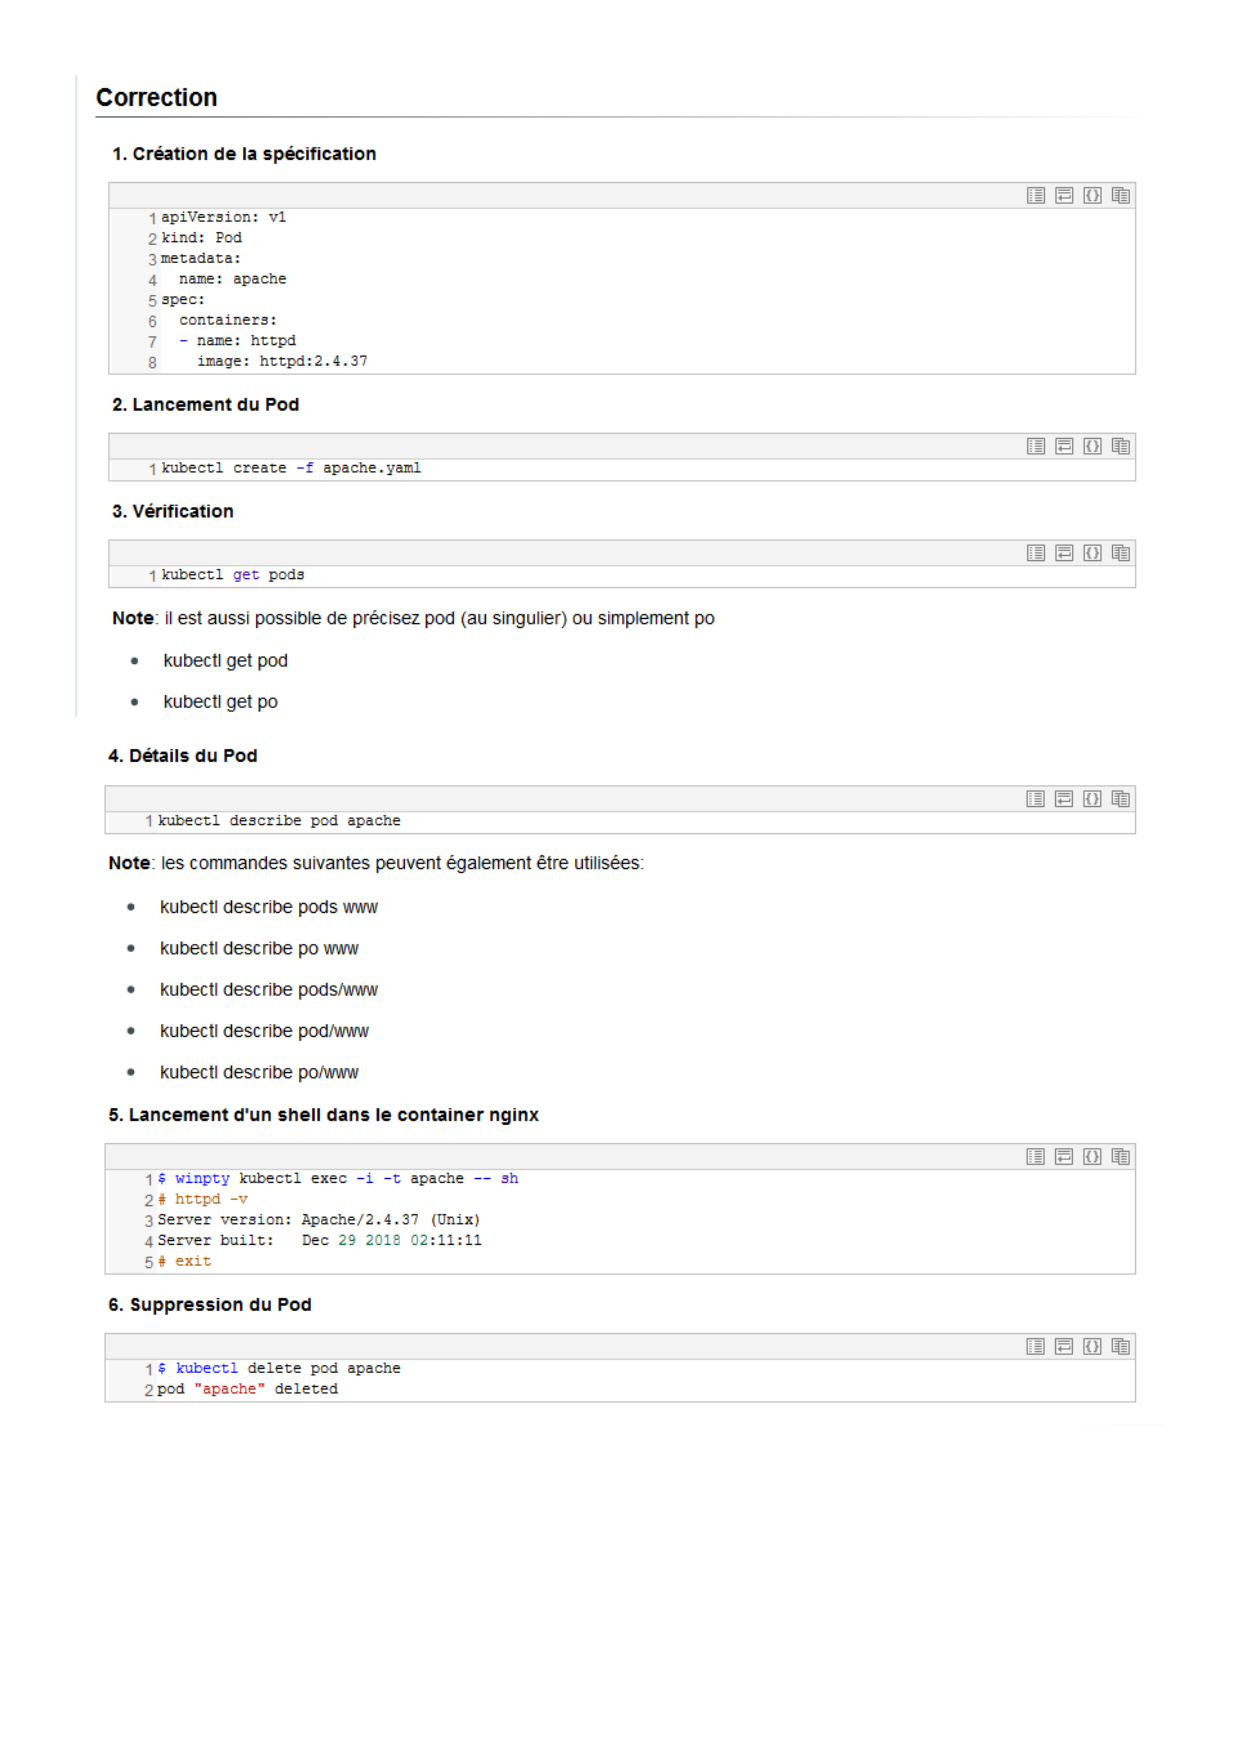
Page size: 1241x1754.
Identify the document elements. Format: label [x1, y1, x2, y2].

picture [75, 736, 1166, 1426]
picture [75, 75, 1166, 717]
